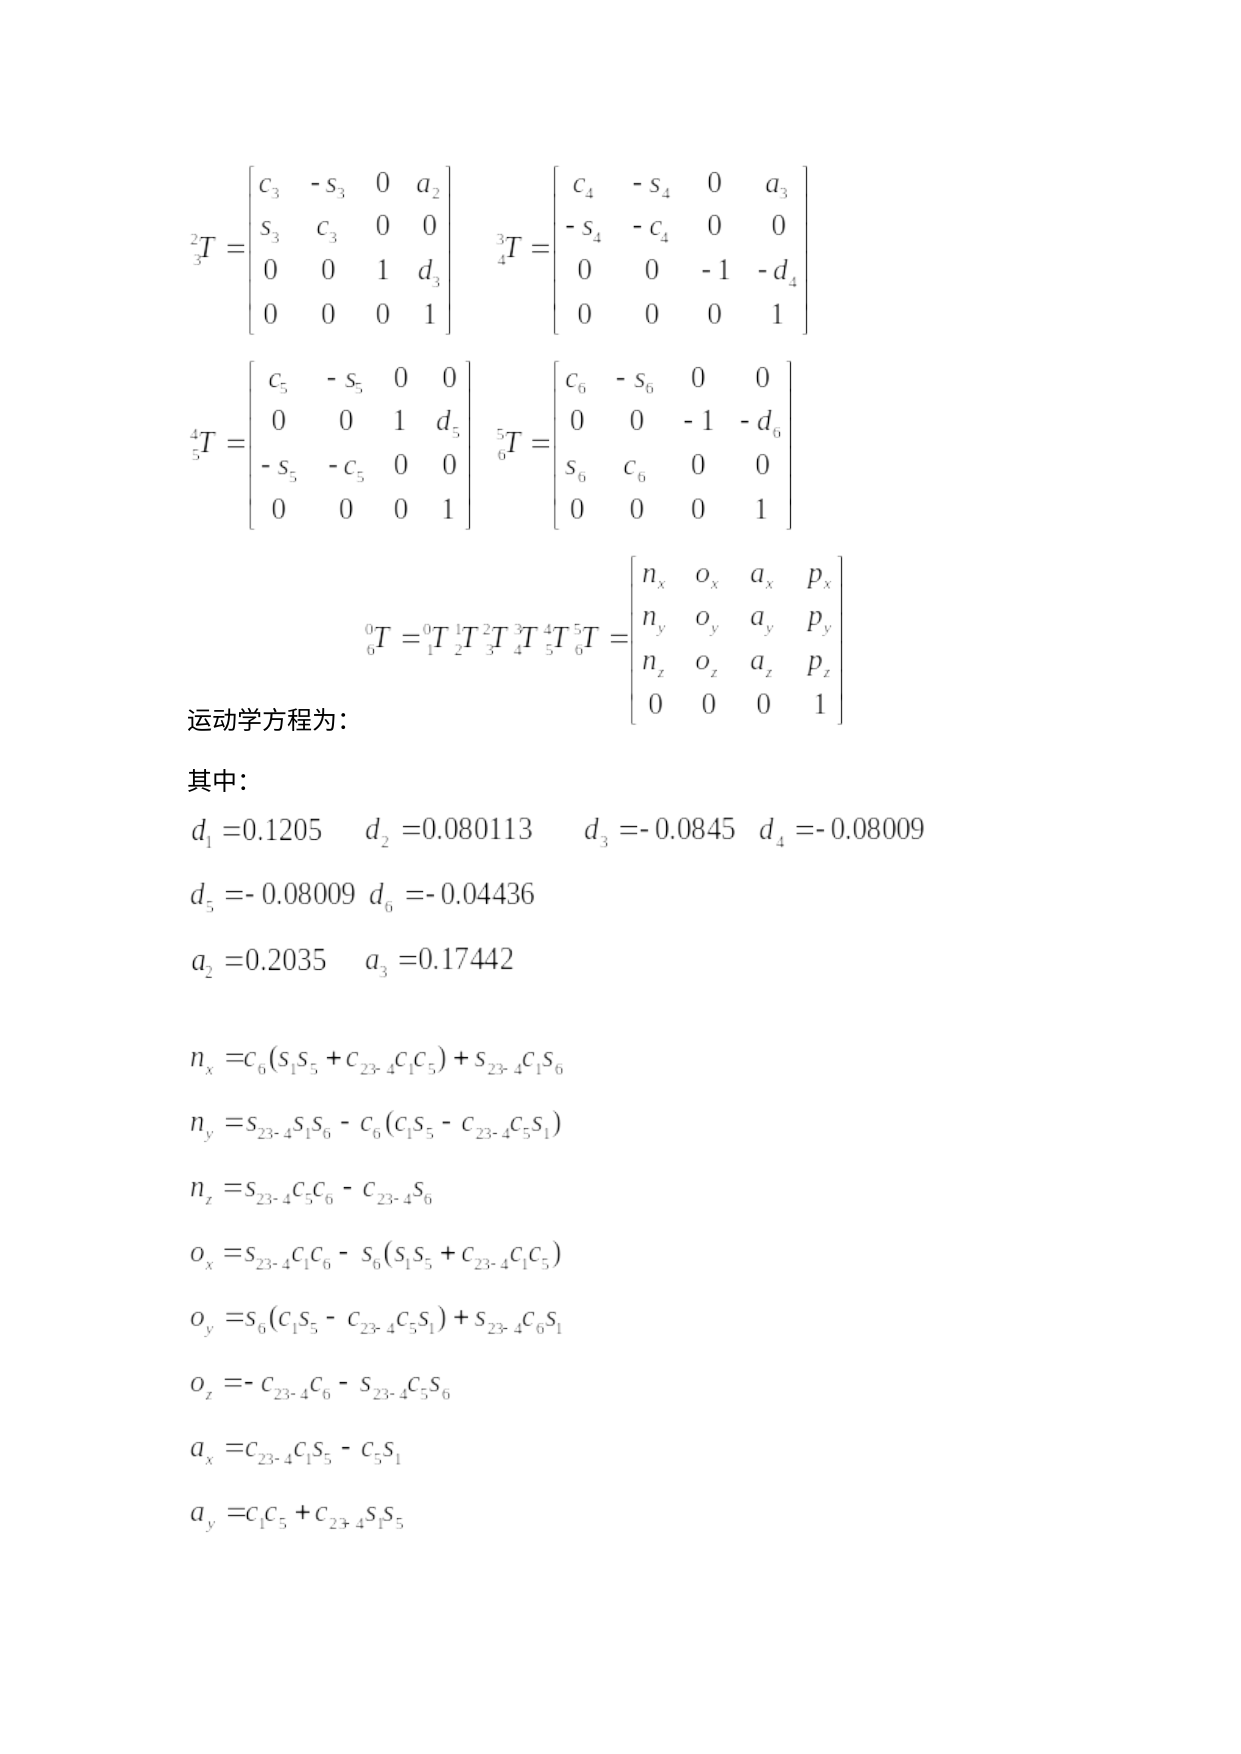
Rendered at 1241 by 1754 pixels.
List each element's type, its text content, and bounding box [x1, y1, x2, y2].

text 运动学方程为： [187, 552, 1053, 747]
text 其中： [187, 747, 1053, 812]
